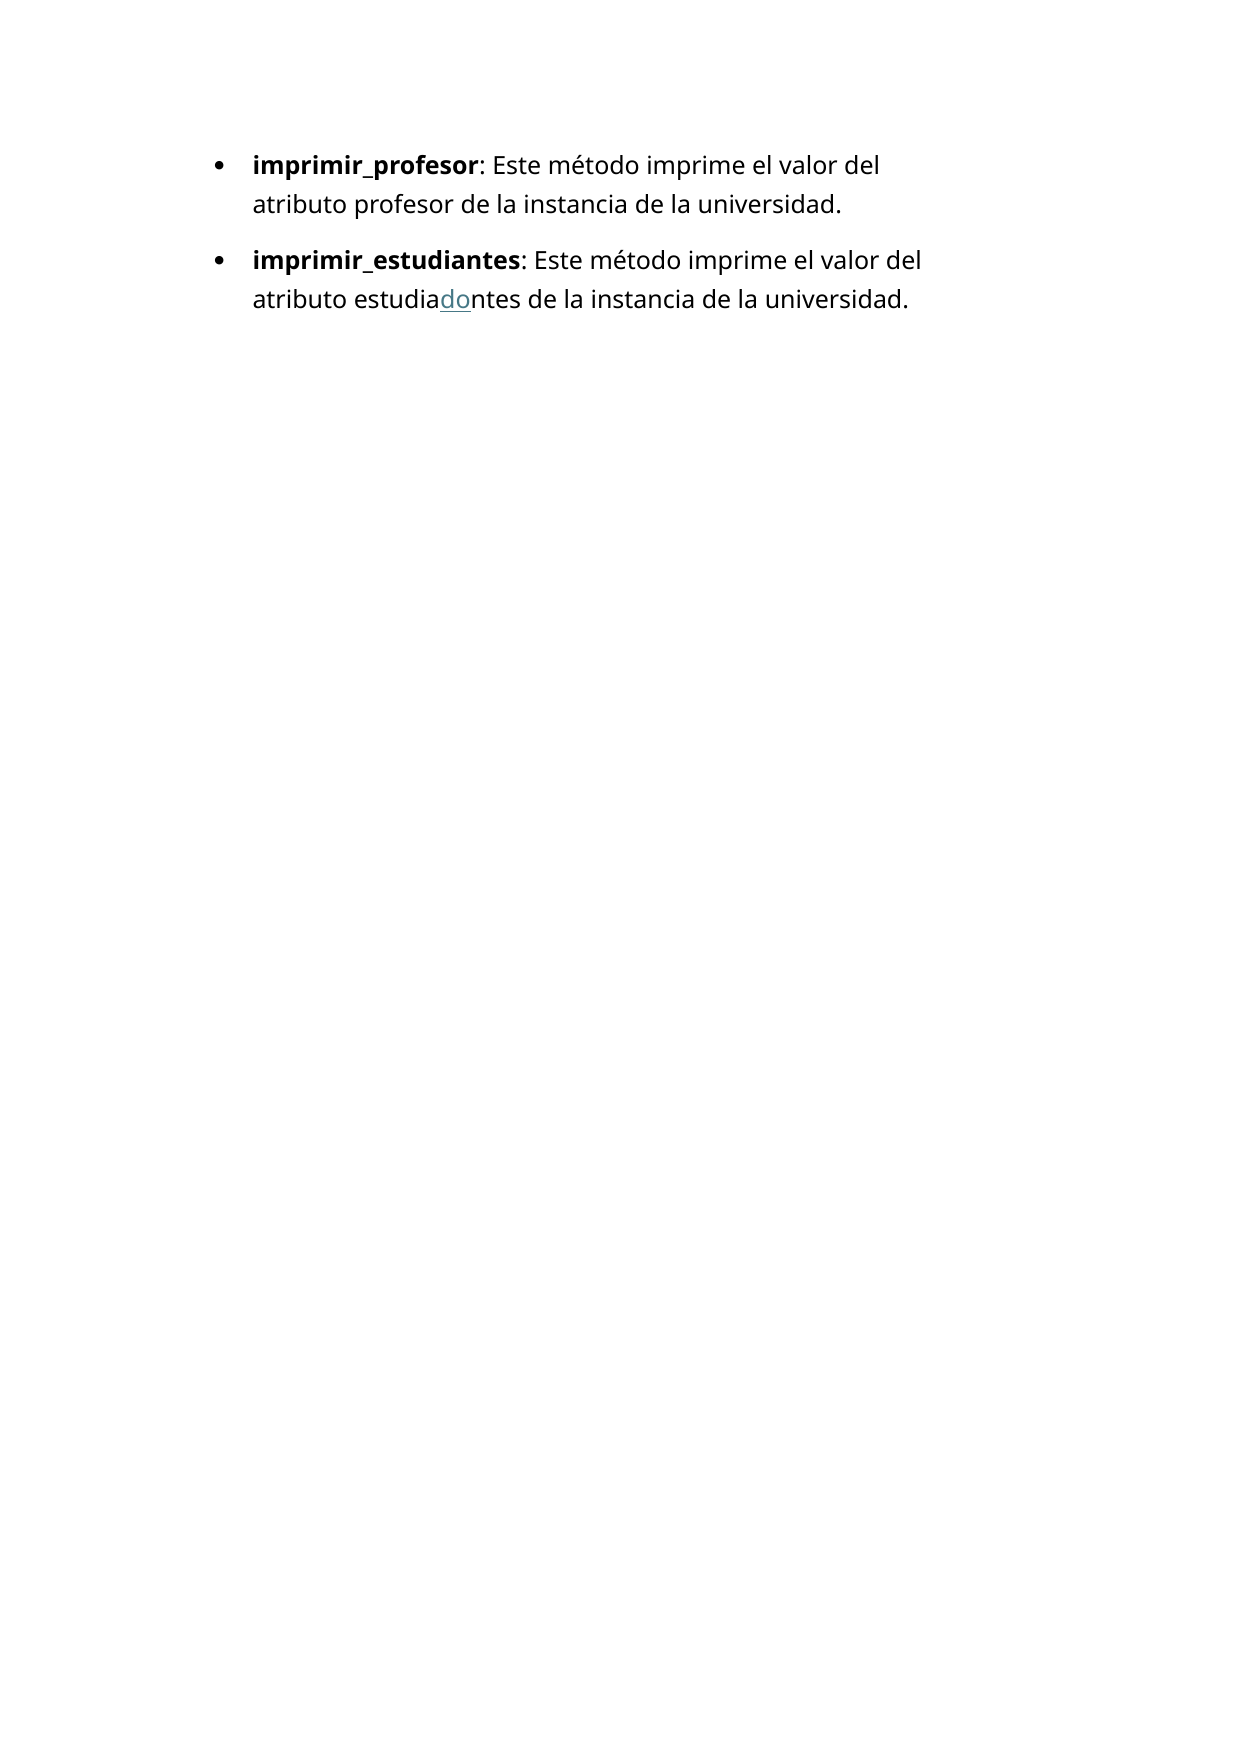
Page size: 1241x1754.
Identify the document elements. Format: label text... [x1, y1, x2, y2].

list imprimir_estudiantes: Este método imprime el valor del atributo estudiadontes de la instancia de la universidad. [215, 243, 1063, 316]
list imprimir_profesor: Este método imprime el valor del atributo profesor de la instancia de la universidad. [215, 148, 1063, 221]
